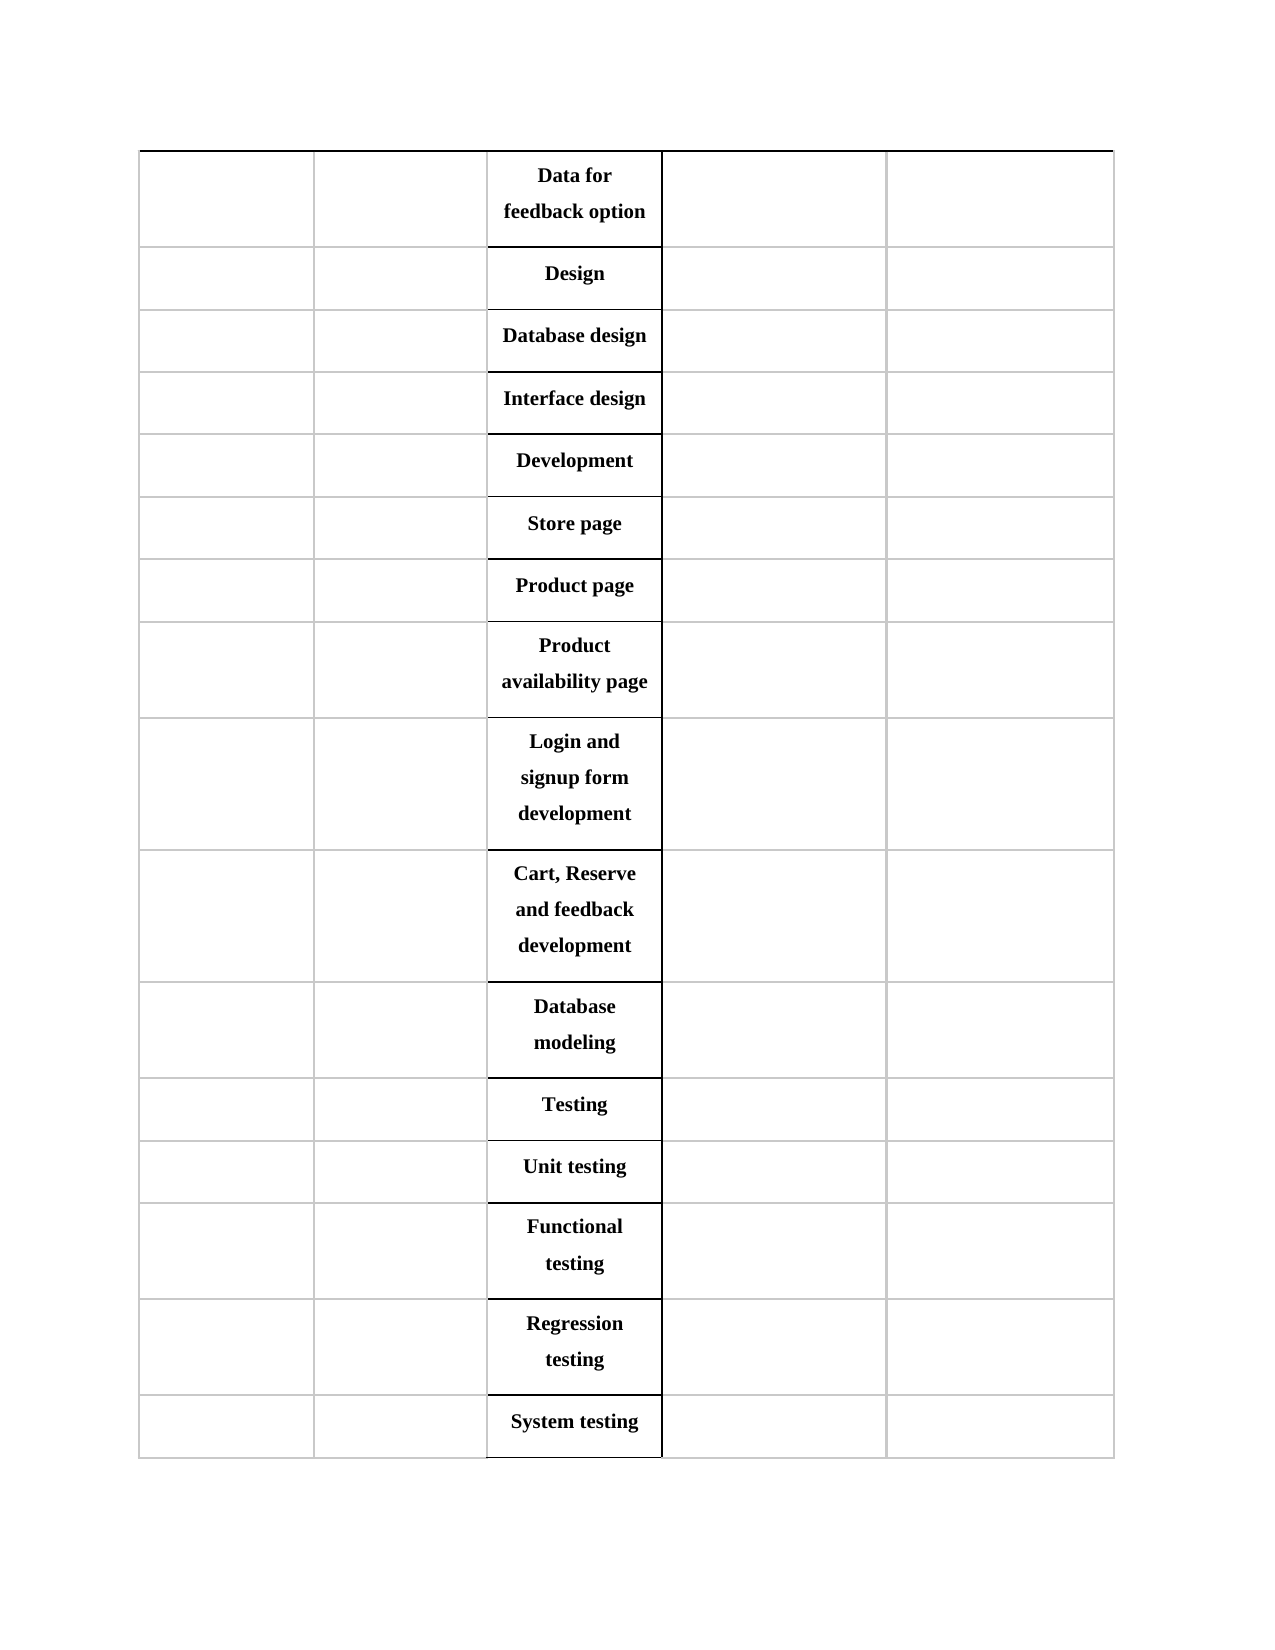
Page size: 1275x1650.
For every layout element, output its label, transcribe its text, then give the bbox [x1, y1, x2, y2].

table_cell Login and signup form development [488, 718, 661, 849]
table_cell [663, 719, 885, 849]
table_cell [888, 560, 1113, 621]
table_cell [140, 1204, 313, 1298]
table_cell [140, 1396, 313, 1457]
table_cell [663, 1300, 885, 1394]
table_cell [663, 983, 885, 1077]
table_cell Cart, Reserve and feedback development [488, 851, 661, 981]
table_cell [140, 373, 313, 433]
table_cell [315, 1079, 486, 1139]
table_cell [315, 1396, 486, 1457]
table_cell Functional testing [488, 1204, 661, 1298]
table_cell [140, 851, 313, 981]
table_cell Interface design [488, 373, 661, 433]
table_cell [663, 623, 885, 717]
table_cell [140, 623, 313, 717]
table_cell [888, 983, 1113, 1077]
table_cell [315, 1142, 486, 1202]
table_cell [315, 248, 486, 308]
table_cell [888, 1396, 1113, 1457]
table_cell [888, 498, 1113, 558]
table_cell [888, 1079, 1113, 1139]
table_cell Data for feedback option [488, 152, 661, 246]
table_cell [315, 623, 486, 717]
table_cell Product availability page [488, 622, 661, 717]
table_cell [315, 311, 486, 371]
table_cell [663, 498, 885, 558]
table_cell [663, 560, 885, 621]
table_cell [663, 1142, 885, 1202]
table_cell [315, 498, 486, 558]
table_cell [140, 152, 313, 246]
table_cell Database modeling [488, 983, 661, 1077]
table_cell [140, 983, 313, 1077]
table_cell [140, 1079, 313, 1139]
table_cell [663, 248, 885, 308]
table_cell Development [488, 435, 661, 496]
table_cell [663, 1396, 885, 1457]
table_cell [888, 1142, 1113, 1202]
table_cell [888, 248, 1113, 308]
table_cell System testing [488, 1396, 661, 1457]
table_cell [888, 1300, 1113, 1394]
table_cell [140, 248, 313, 308]
table_cell [888, 719, 1113, 849]
table_cell [315, 152, 486, 246]
table_cell Store page [488, 497, 661, 558]
table_cell [888, 435, 1113, 496]
table_cell [663, 435, 885, 496]
table_cell [315, 435, 486, 496]
table_cell [315, 1204, 486, 1298]
table_cell [140, 560, 313, 621]
table_cell Product page [488, 560, 661, 621]
table_cell [315, 1300, 486, 1394]
table_cell Design [488, 248, 661, 308]
table_cell [315, 373, 486, 433]
table_cell [663, 152, 885, 246]
table_cell Testing [488, 1079, 661, 1139]
table_cell [663, 311, 885, 371]
table_cell [315, 983, 486, 1077]
table_cell [140, 311, 313, 371]
table_cell [888, 851, 1113, 981]
table_cell [888, 311, 1113, 371]
table_cell [888, 152, 1113, 246]
table_cell [140, 435, 313, 496]
table_cell [663, 851, 885, 981]
table_cell [663, 1204, 885, 1298]
table_cell [315, 851, 486, 981]
table_cell [663, 373, 885, 433]
table_cell [315, 560, 486, 621]
table_cell [140, 498, 313, 558]
table_cell Unit testing [488, 1141, 661, 1202]
table_cell [888, 623, 1113, 717]
table_cell Database design [488, 310, 661, 371]
table_cell [315, 719, 486, 849]
table_cell Regression testing [488, 1300, 661, 1394]
table_cell [140, 1142, 313, 1202]
table_cell [663, 1079, 885, 1139]
table_cell [888, 373, 1113, 433]
table_cell [888, 1204, 1113, 1298]
table_cell [140, 1300, 313, 1394]
table_cell [140, 719, 313, 849]
